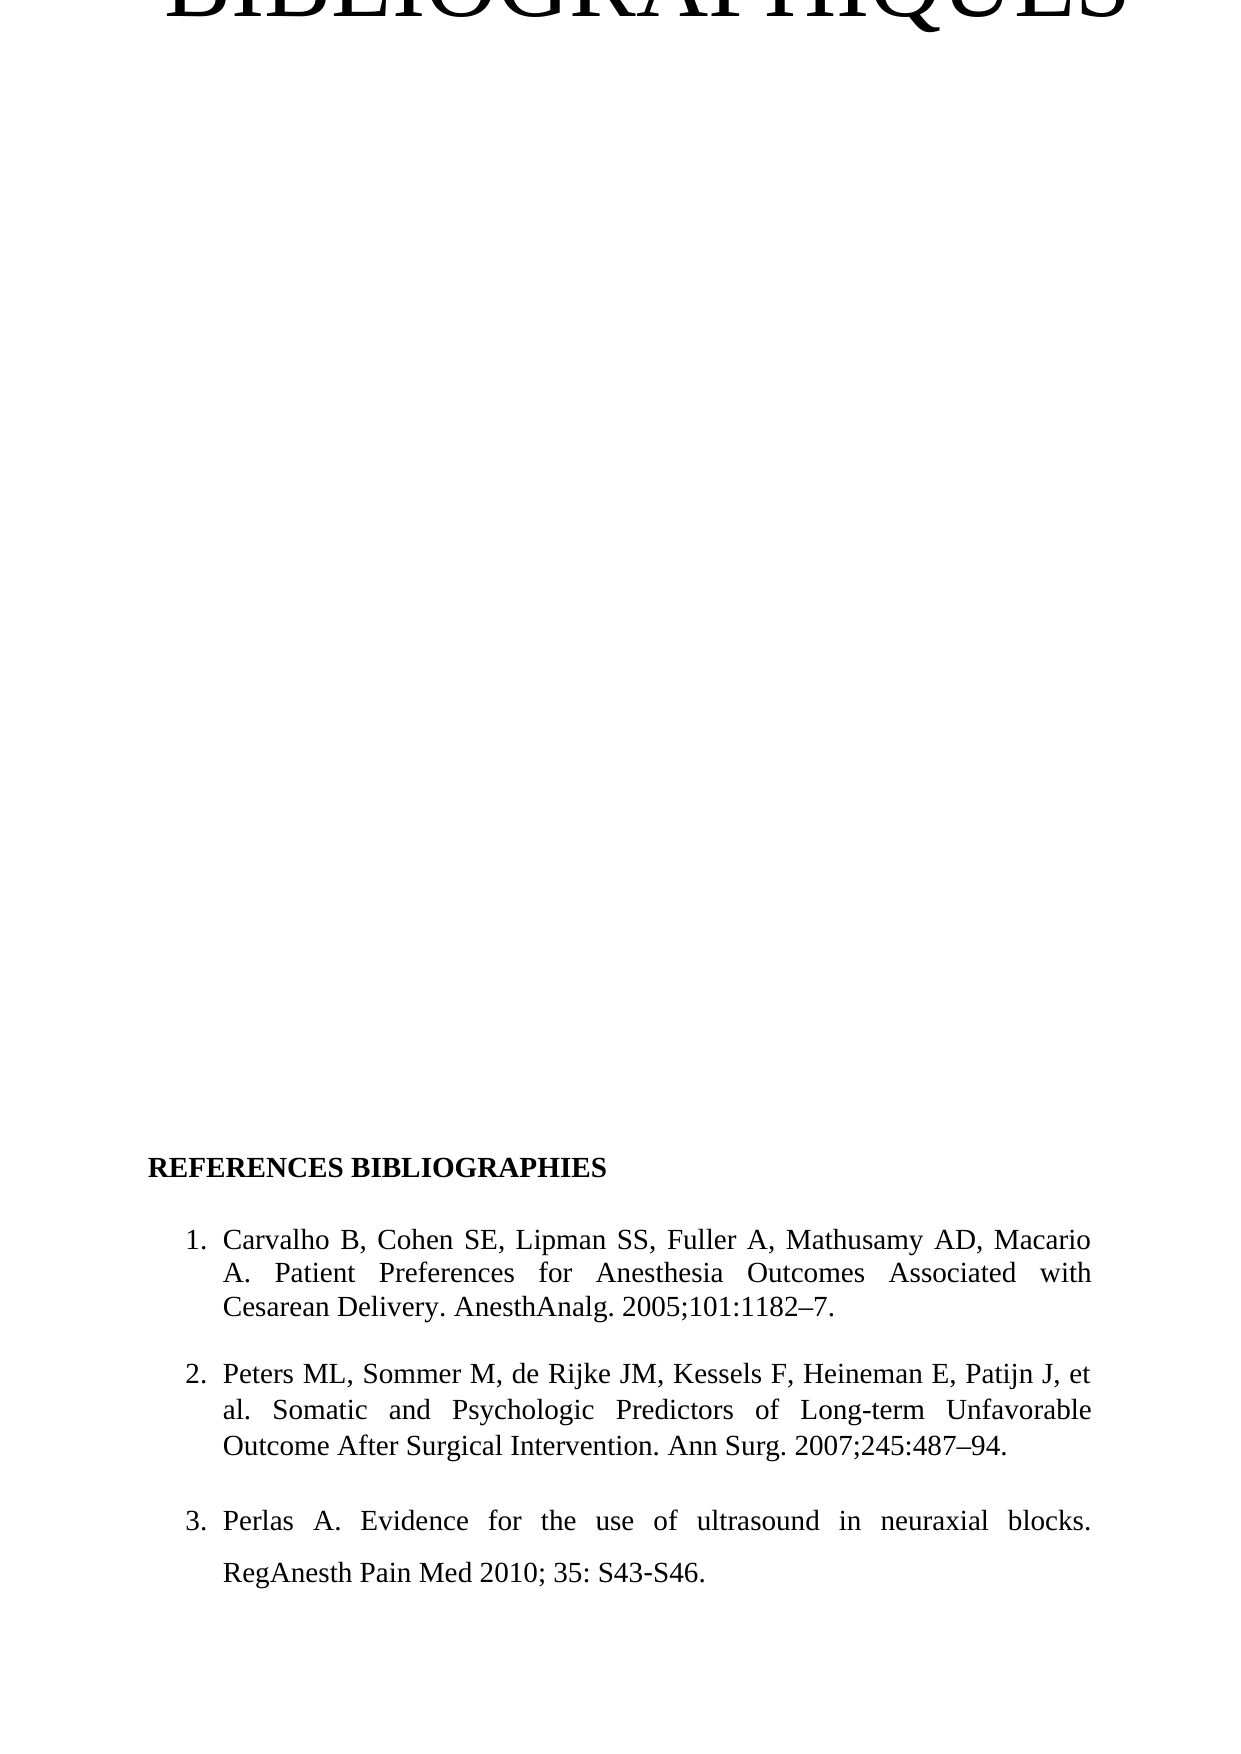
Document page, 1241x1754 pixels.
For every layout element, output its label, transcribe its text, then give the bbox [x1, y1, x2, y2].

text REFERENCES BIBLIOGRAPHIES [148, 1150, 1093, 1183]
list Perlas A. Evidence for the use of ultrasound in neuraxial blocks. RegAnesth Pain Med 2010; 35: S43‐S46. [185, 1503, 1093, 1589]
list Peters ML, Sommer M, de Rijke JM, Kessels F, Heineman E, Patijn J, et al. Somatic and Psychologic Predictors of Long-term Unfavorable Outcome After Surgical Intervention. Ann Surg. 2007;245:487–94. [185, 1356, 1093, 1462]
list Carvalho B, Cohen SE, Lipman SS, Fuller A, Mathusamy AD, Macario A. Patient Preferences for Anesthesia Outcomes Associated with Cesarean Delivery. AnesthAnalg. 2005;101:1182–7. [185, 1222, 1093, 1322]
